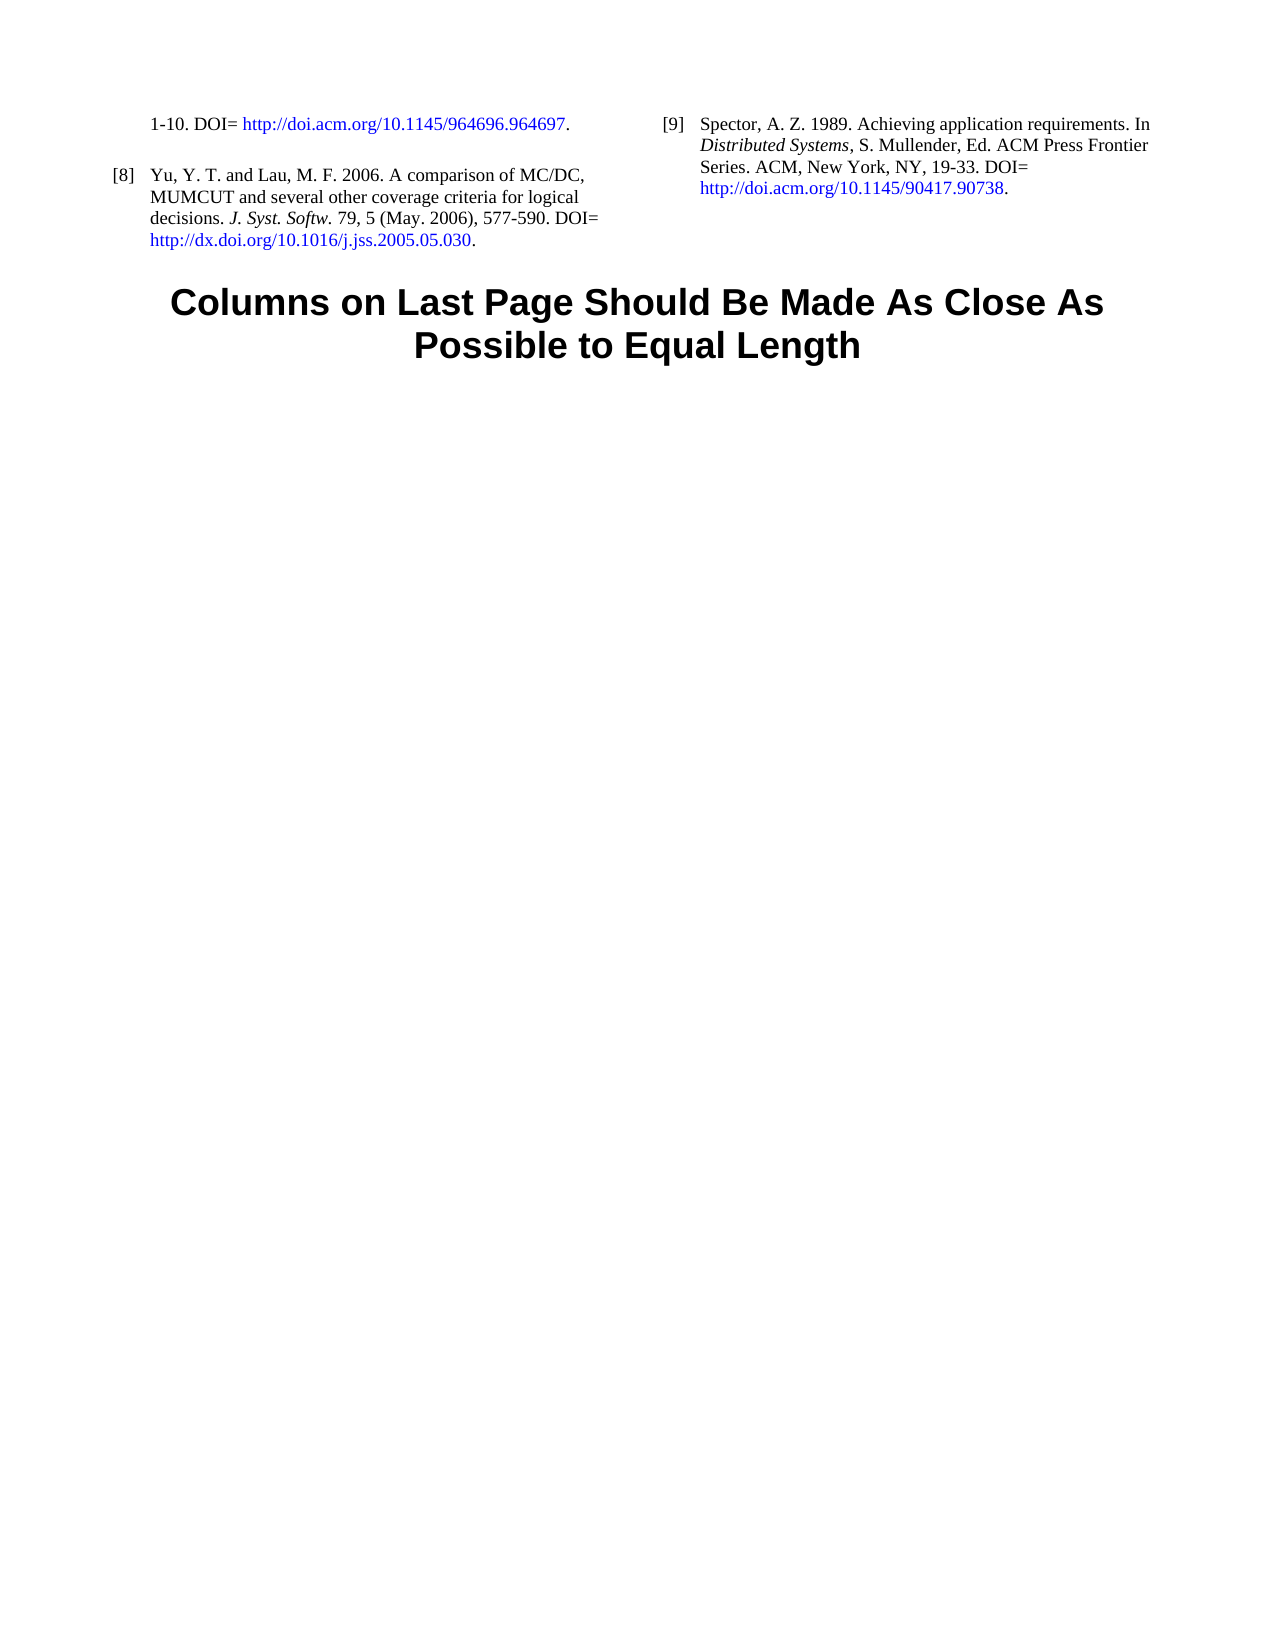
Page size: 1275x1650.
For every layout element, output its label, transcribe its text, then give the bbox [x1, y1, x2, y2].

title Columns on Last Page Should Be Made As Close As Possible to Equal Length [112, 280, 1162, 366]
text Spector, A. Z. 1989. Achieving application requirements. In Distributed Systems, , Ed. ACM Press Frontier Series. ACM, , 19-33. DOI= http://doi.acm.org/10.1145/90417.90738. [662, 112, 1162, 199]
text Yu, Y. T. and Lau, M. F. 2006. A comparison of MC/DC, MUMCUT and several other coverage criteria for logical decisions. J. Syst. Softw. 79, 5 (May. 2006), 577-590. DOI= http://dx.doi.org/10.1016/j.jss.2005.05.030. [112, 164, 613, 272]
